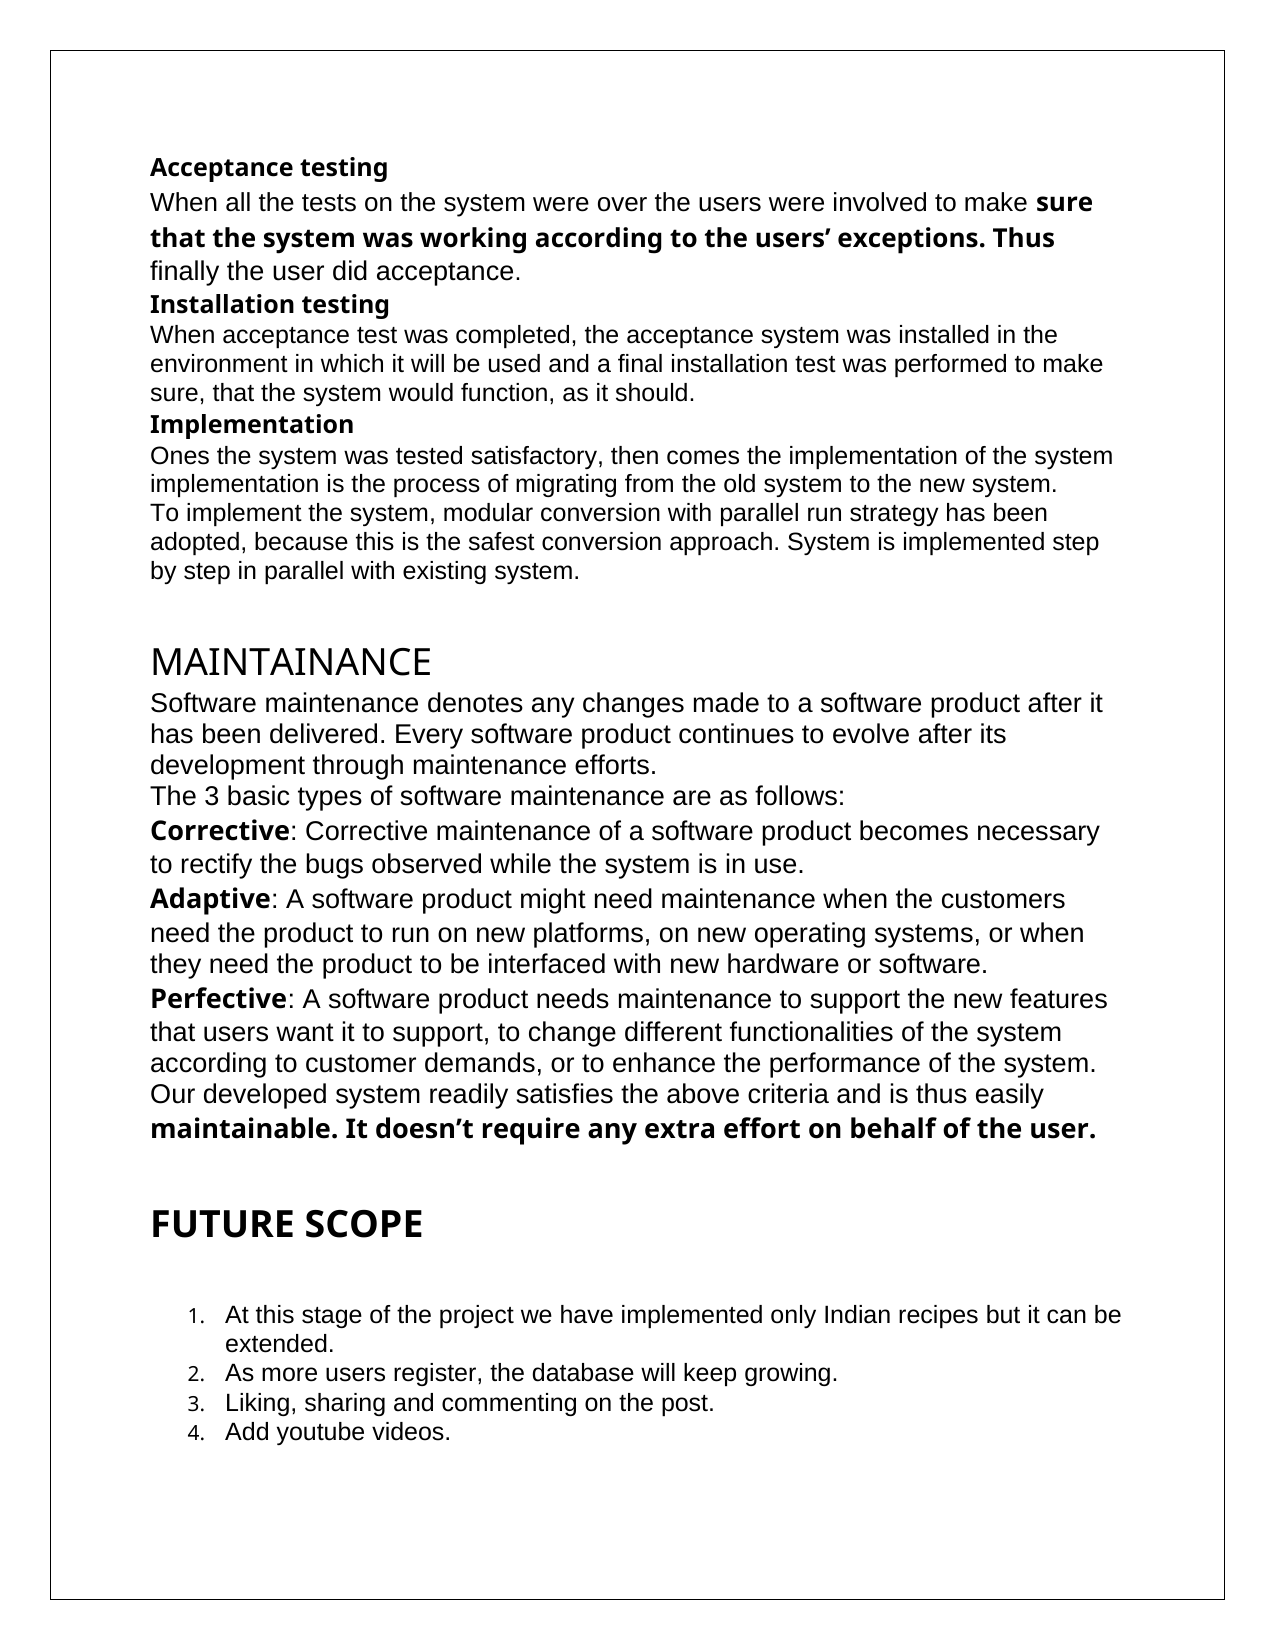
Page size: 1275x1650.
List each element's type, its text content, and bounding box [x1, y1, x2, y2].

text Installation testing [150, 286, 1125, 320]
text Ones the system was tested satisfactory, then comes the implementation of the system implementation is the process of migrating from the old system to the new system. [150, 441, 1125, 498]
text When all the tests on the system were over the users were involved to make sure that the system was working according to the users’ exceptions. Thus finally the user did acceptance. [150, 184, 1125, 286]
text When acceptance test was completed, the acceptance system was installed in the environment in which it will be used and a final installation test was performed to make sure, that the system would function, as it should. [150, 320, 1125, 407]
list Add youtube videos. [187, 1417, 1125, 1447]
text Acceptance testing [150, 150, 1125, 184]
list At this stage of the project we have implemented only Indian recipes but it can be extended. [187, 1300, 1125, 1358]
text Implementation [150, 407, 1125, 441]
text FUTURE SCOPE [150, 1198, 1125, 1249]
list Liking, sharing and commenting on the post. [187, 1388, 1125, 1417]
text Perfective: A software product needs maintenance to support the new features that users want it to support, to change different functionalities of the system according to customer demands, or to enhance the performance of the system. [150, 979, 1125, 1078]
text Corrective: Corrective maintenance of a software product becomes necessary to rectify the bugs observed while the system is in use. [150, 812, 1125, 880]
text Our developed system readily satisfies the above criteria and is thus easily maintainable. It doesn’t require any extra effort on behalf of the user. [150, 1078, 1125, 1147]
list As more users register, the database will keep growing. [187, 1358, 1125, 1388]
text The 3 basic types of software maintenance are as follows: [150, 780, 1125, 812]
text MAINTAINANCE [150, 636, 1125, 687]
text Software maintenance denotes any changes made to a software product after it has been delivered. Every software product continues to evolve after its development through maintenance efforts. [150, 687, 1125, 780]
text Adaptive: A software product might need maintenance when the customers need the product to run on new platforms, on new operating systems, or when they need the product to be interfaced with new hardware or software. [150, 880, 1125, 979]
text To implement the system, modular conversion with parallel run strategy has been adopted, because this is the safest conversion approach. System is implemented step by step in parallel with existing system. [150, 498, 1125, 584]
